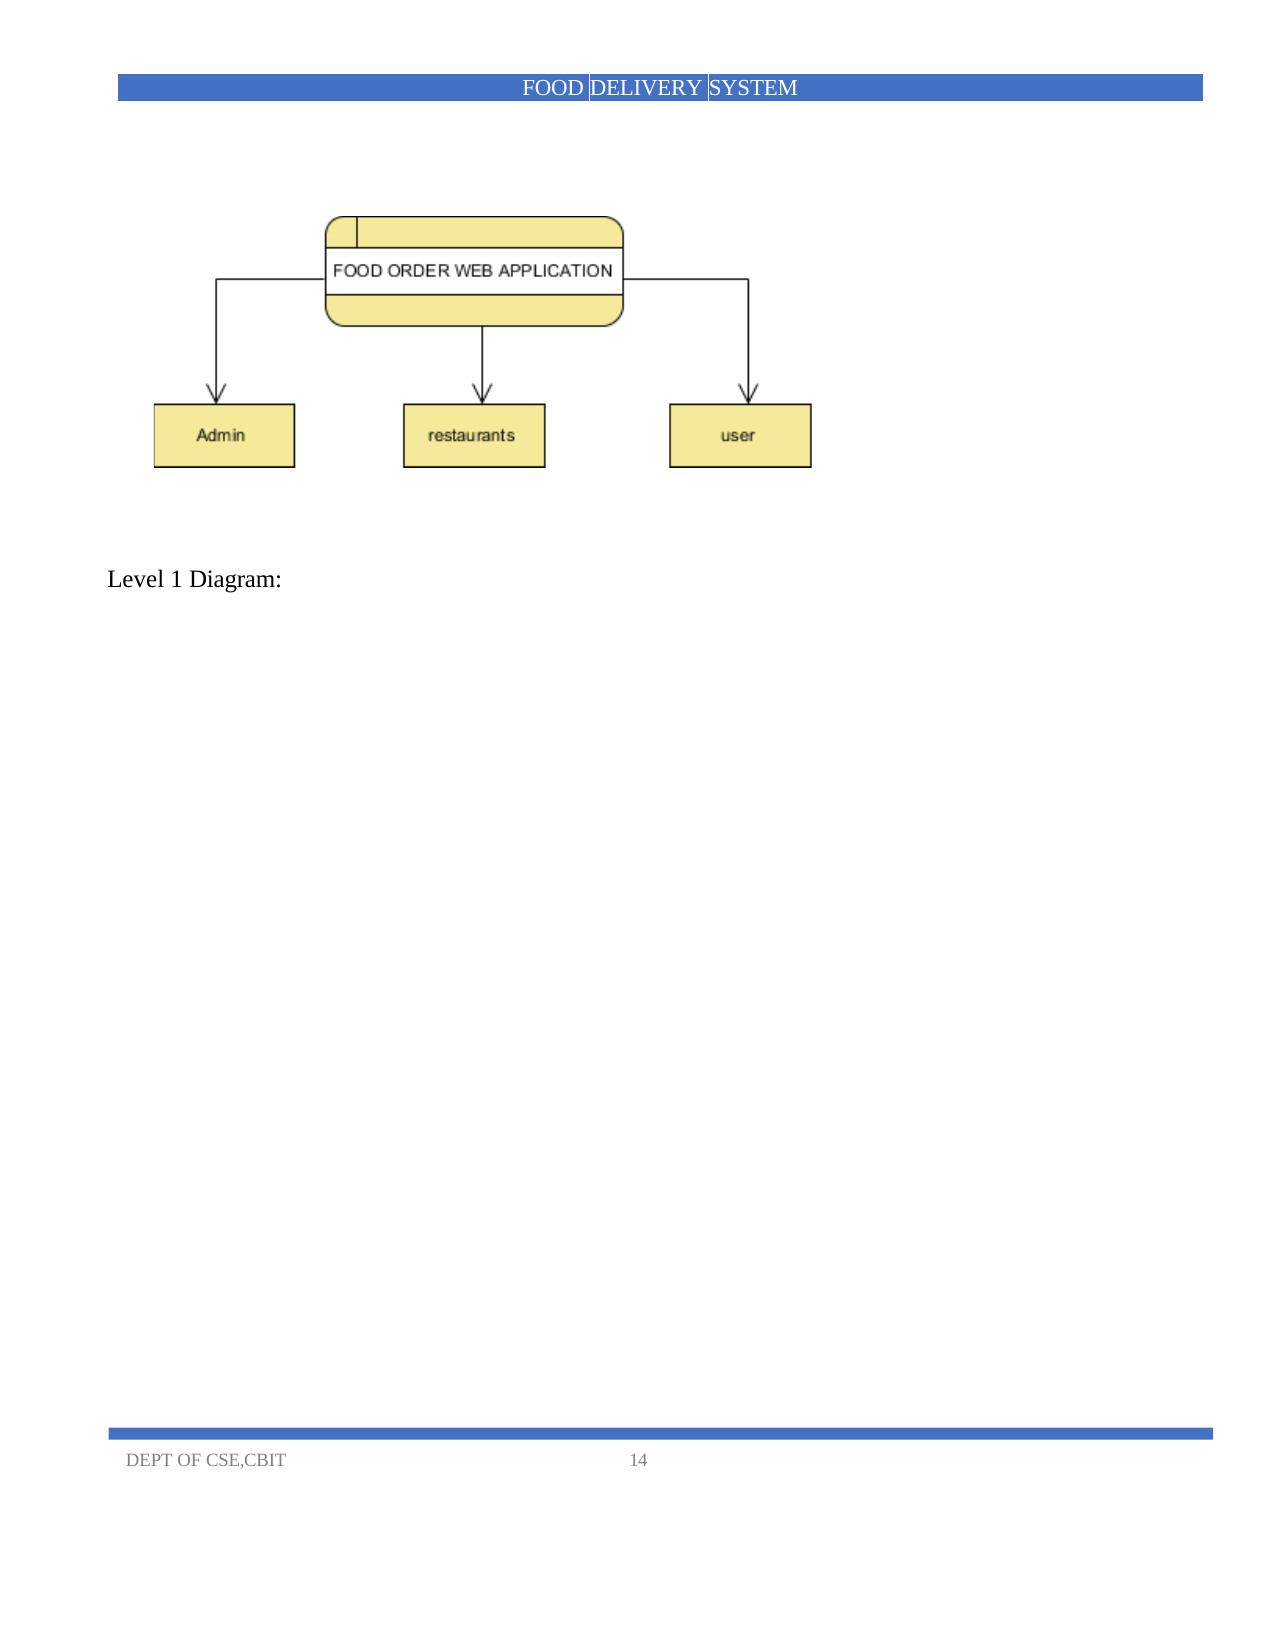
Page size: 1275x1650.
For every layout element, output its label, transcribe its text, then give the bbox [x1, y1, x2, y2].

text Level 1 Diagram: [107, 564, 1225, 592]
picture [153, 216, 812, 468]
